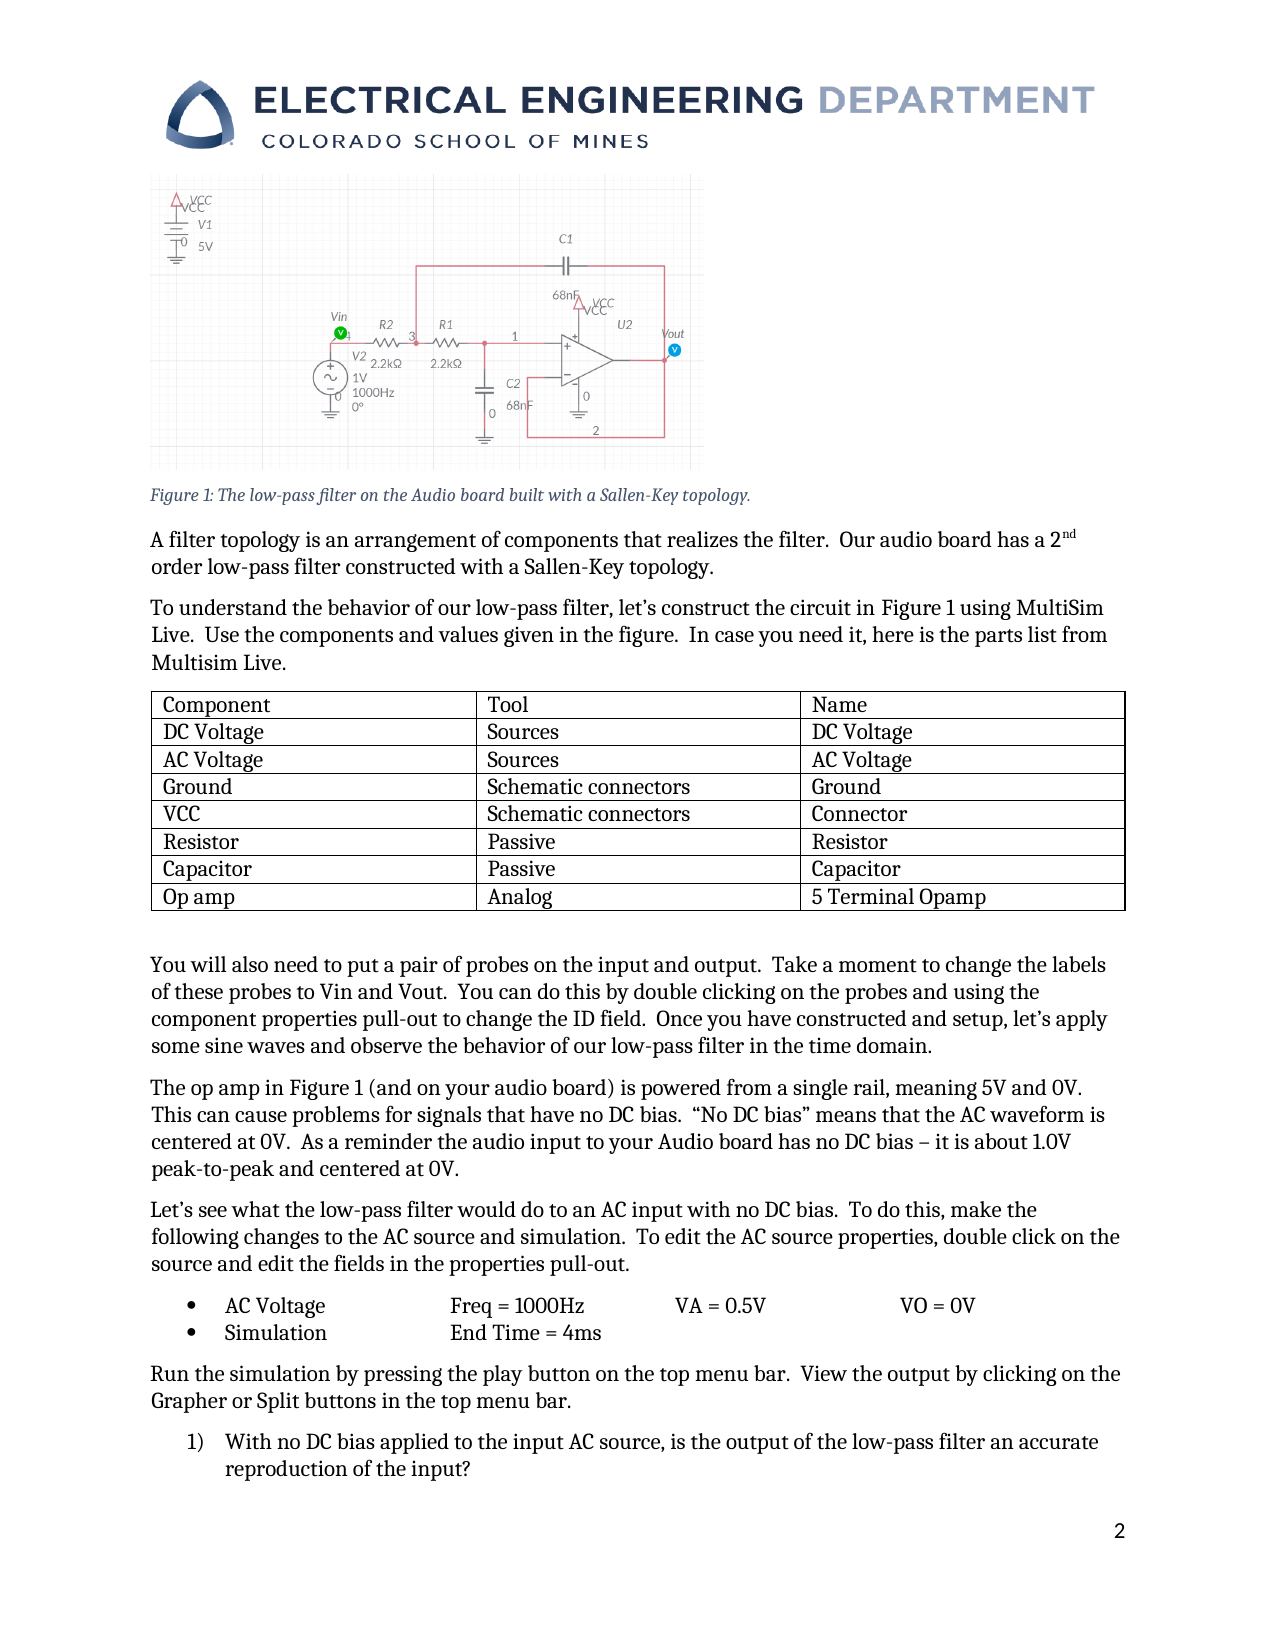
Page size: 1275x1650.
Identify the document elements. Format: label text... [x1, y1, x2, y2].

table_header Name [801, 692, 1124, 718]
table_cell AC Voltage [801, 746, 1124, 773]
list AC Voltage Freq = 1000Hz VA = 0.5V VO = 0V [187, 1292, 1125, 1319]
table_cell Resistor [152, 829, 476, 855]
text Run the simulation by pressing the play button on the top menu bar. View the output by clicking on the Grapher or Split buttons in the top menu bar. [150, 1361, 1125, 1414]
text A filter topology is an arrangement of components that realizes the filter. Our audio board has a 2nd order low-pass filter constructed with a Sallen-Key topology. [150, 527, 1125, 580]
picture [150, 75, 1109, 470]
table_cell Op amp [152, 884, 476, 910]
table_cell AC Voltage [152, 746, 476, 773]
table_cell 5 Terminal Opamp [801, 884, 1124, 910]
table_cell Schematic connectors [477, 774, 800, 800]
table_header Tool [477, 692, 800, 718]
list Simulation End Time = 4ms [187, 1319, 1125, 1346]
table_cell Ground [801, 774, 1124, 800]
table_cell Capacitor [152, 856, 476, 882]
table_cell Analog [477, 884, 800, 910]
table_cell VCC [152, 801, 476, 828]
table_cell Capacitor [801, 856, 1124, 882]
table_header Component [152, 692, 476, 718]
list With no DC bias applied to the input AC source, is the output of the low-pass filter an accurate reproduction of the input? [187, 1429, 1125, 1483]
table_cell Passive [477, 829, 800, 855]
text You will also need to put a pair of probes on the input and output. Take a moment to change the labels of these probes to Vin and Vout. You can do this by double clicking on the probes and using the component properties pull-out to change the ID field. Once you have constructed and setup, let’s apply some sine waves and observe the behavior of our low-pass filter in the time domain. [150, 952, 1125, 1060]
table_cell Schematic connectors [477, 801, 800, 828]
table_cell Sources [477, 719, 800, 745]
table_cell Passive [477, 856, 800, 882]
table_cell Connector [801, 801, 1124, 828]
text Let’s see what the low-pass filter would do to an AC input with no DC bias. To do this, make the following changes to the AC source and simulation. To edit the AC source properties, double click on the source and edit the fields in the properties pull-out. [150, 1197, 1125, 1278]
table_cell DC Voltage [152, 719, 476, 745]
table_cell DC Voltage [801, 719, 1124, 745]
table_cell Resistor [801, 829, 1124, 855]
table_cell Ground [152, 774, 476, 800]
table_cell Sources [477, 746, 800, 773]
